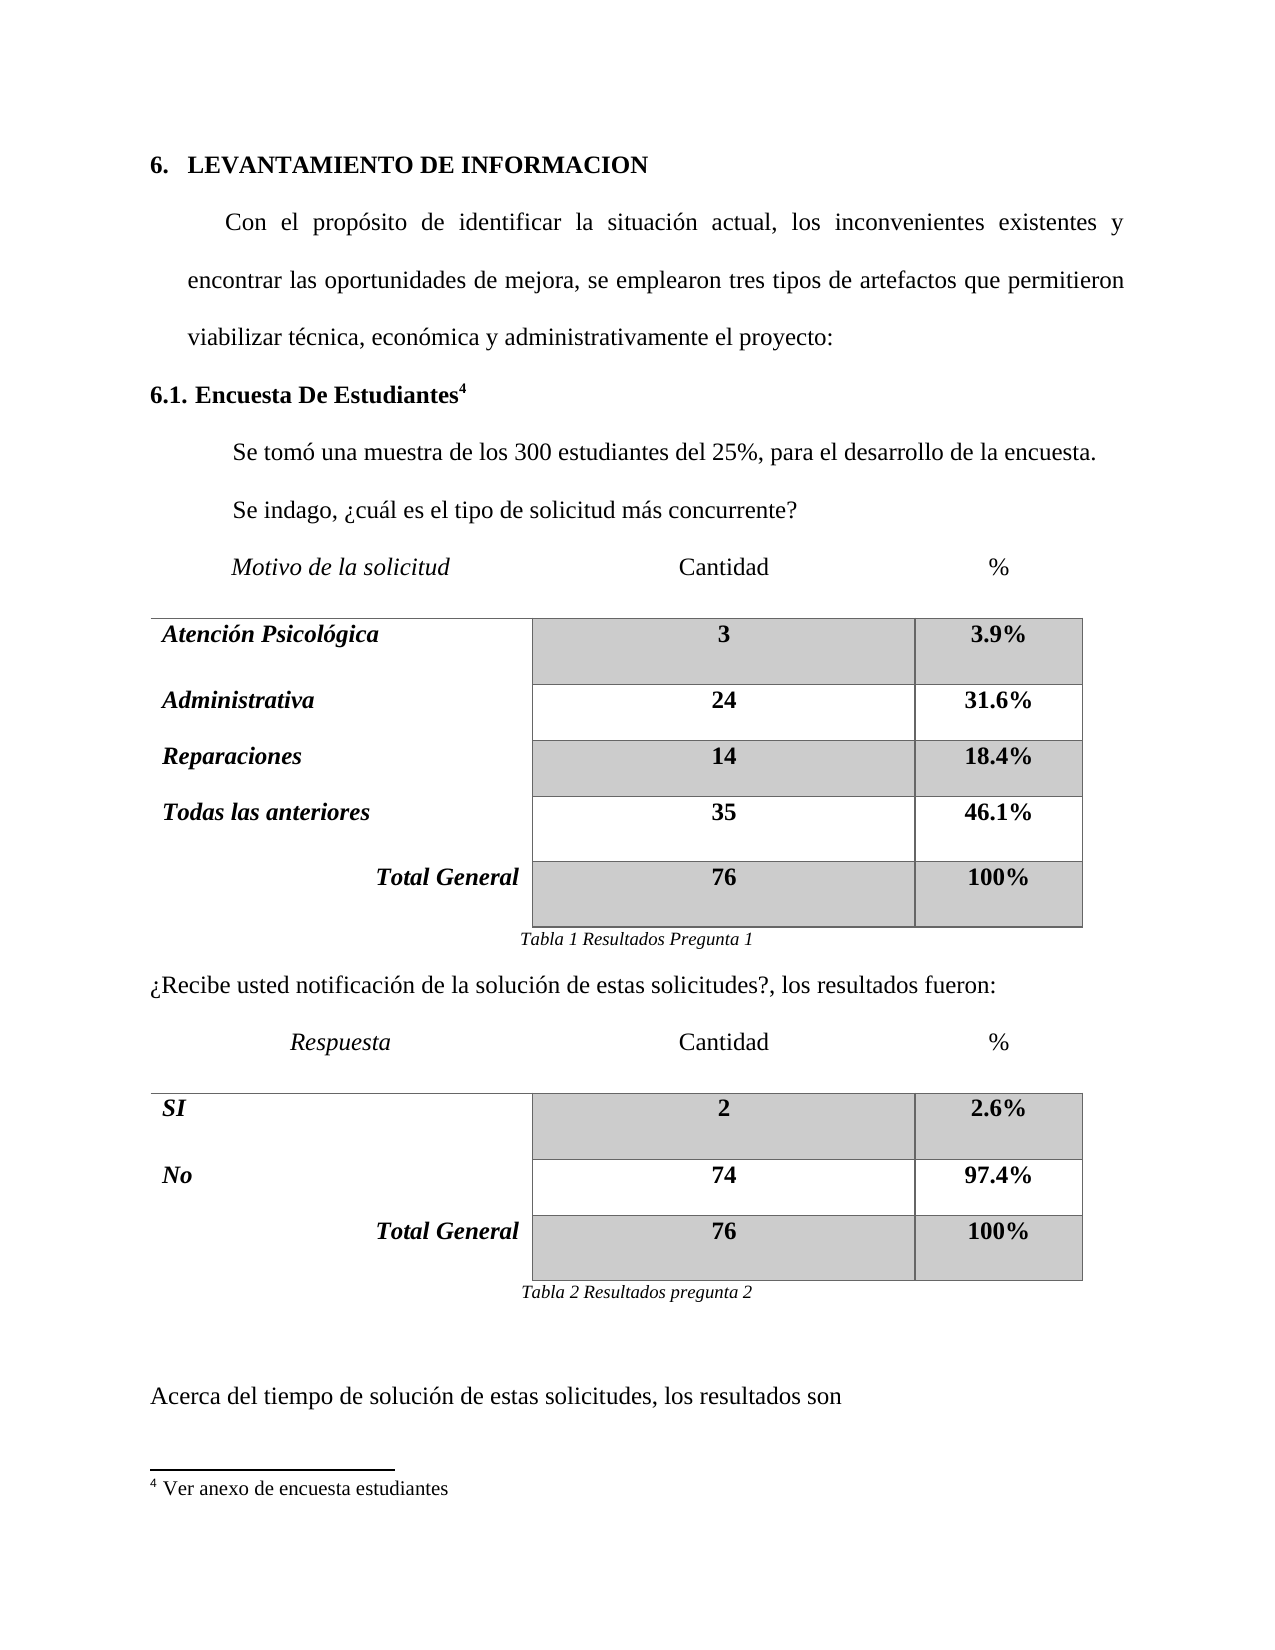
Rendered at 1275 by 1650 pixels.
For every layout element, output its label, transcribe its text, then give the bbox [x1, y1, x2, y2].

text Tabla 2 Resultados pregunta 2 [150, 1281, 1125, 1302]
table_cell Total General [151, 1215, 532, 1280]
table_cell SI [151, 1094, 532, 1159]
table_cell 2 [533, 1094, 914, 1159]
table_header Cantidad [533, 1027, 915, 1092]
table_cell 14 [533, 741, 914, 796]
table_cell 97.4% [916, 1160, 1082, 1215]
table_cell 3 [533, 619, 914, 684]
table_cell 76 [533, 862, 914, 926]
table_cell 31.6% [916, 685, 1082, 740]
table_cell 3.9% [916, 619, 1082, 684]
table_cell 74 [533, 1160, 914, 1215]
table_cell Administrativa [151, 684, 532, 740]
table_cell 100% [916, 1216, 1082, 1280]
list LEVANTAMIENTO DE INFORMACION [150, 150, 1125, 179]
text Tabla 1 Resultados Pregunta 1 [150, 927, 1125, 949]
list Con el propósito de identificar la situación actual, los inconvenientes existentes y encontrar las oportunidades de mejora, se emplearon tres tipos de artefactos que permitieron viabilizar técnica, económica y administrativamente el proyecto: [187, 207, 1125, 351]
table_cell 46.1% [916, 797, 1082, 861]
text Se indago, ¿cuál es el tipo de solicitud más concurrente? [232, 495, 1125, 524]
table_header % [915, 553, 1082, 618]
table_cell No [151, 1159, 532, 1215]
list Se tomó una muestra de los 300 estudiantes del 25%, para el desarrollo de la encuesta. [232, 437, 1125, 466]
table_header Cantidad [533, 553, 915, 618]
table_header Motivo de la solicitud [151, 553, 533, 618]
table_cell 76 [533, 1216, 914, 1280]
table_cell 24 [533, 685, 914, 740]
table_header % [915, 1027, 1082, 1092]
list Encuesta De Estudiantes [150, 380, 1125, 409]
table_header Respuesta [151, 1027, 533, 1092]
table_cell 2.6% [916, 1094, 1082, 1159]
table_cell Todas las anteriores [151, 796, 532, 861]
table_cell 100% [916, 862, 1082, 926]
table_cell 35 [533, 797, 914, 861]
table_cell Reparaciones [151, 740, 532, 796]
text ¿Recibe usted notificación de la solución de estas solicitudes?, los resultados fueron: [150, 970, 1125, 998]
table_cell 18.4% [916, 741, 1082, 796]
text Acerca del tiempo de solución de estas solicitudes, los resultados son [150, 1381, 1125, 1409]
table_cell Atención Psicológica [151, 619, 532, 684]
table_cell Total General [151, 861, 532, 926]
